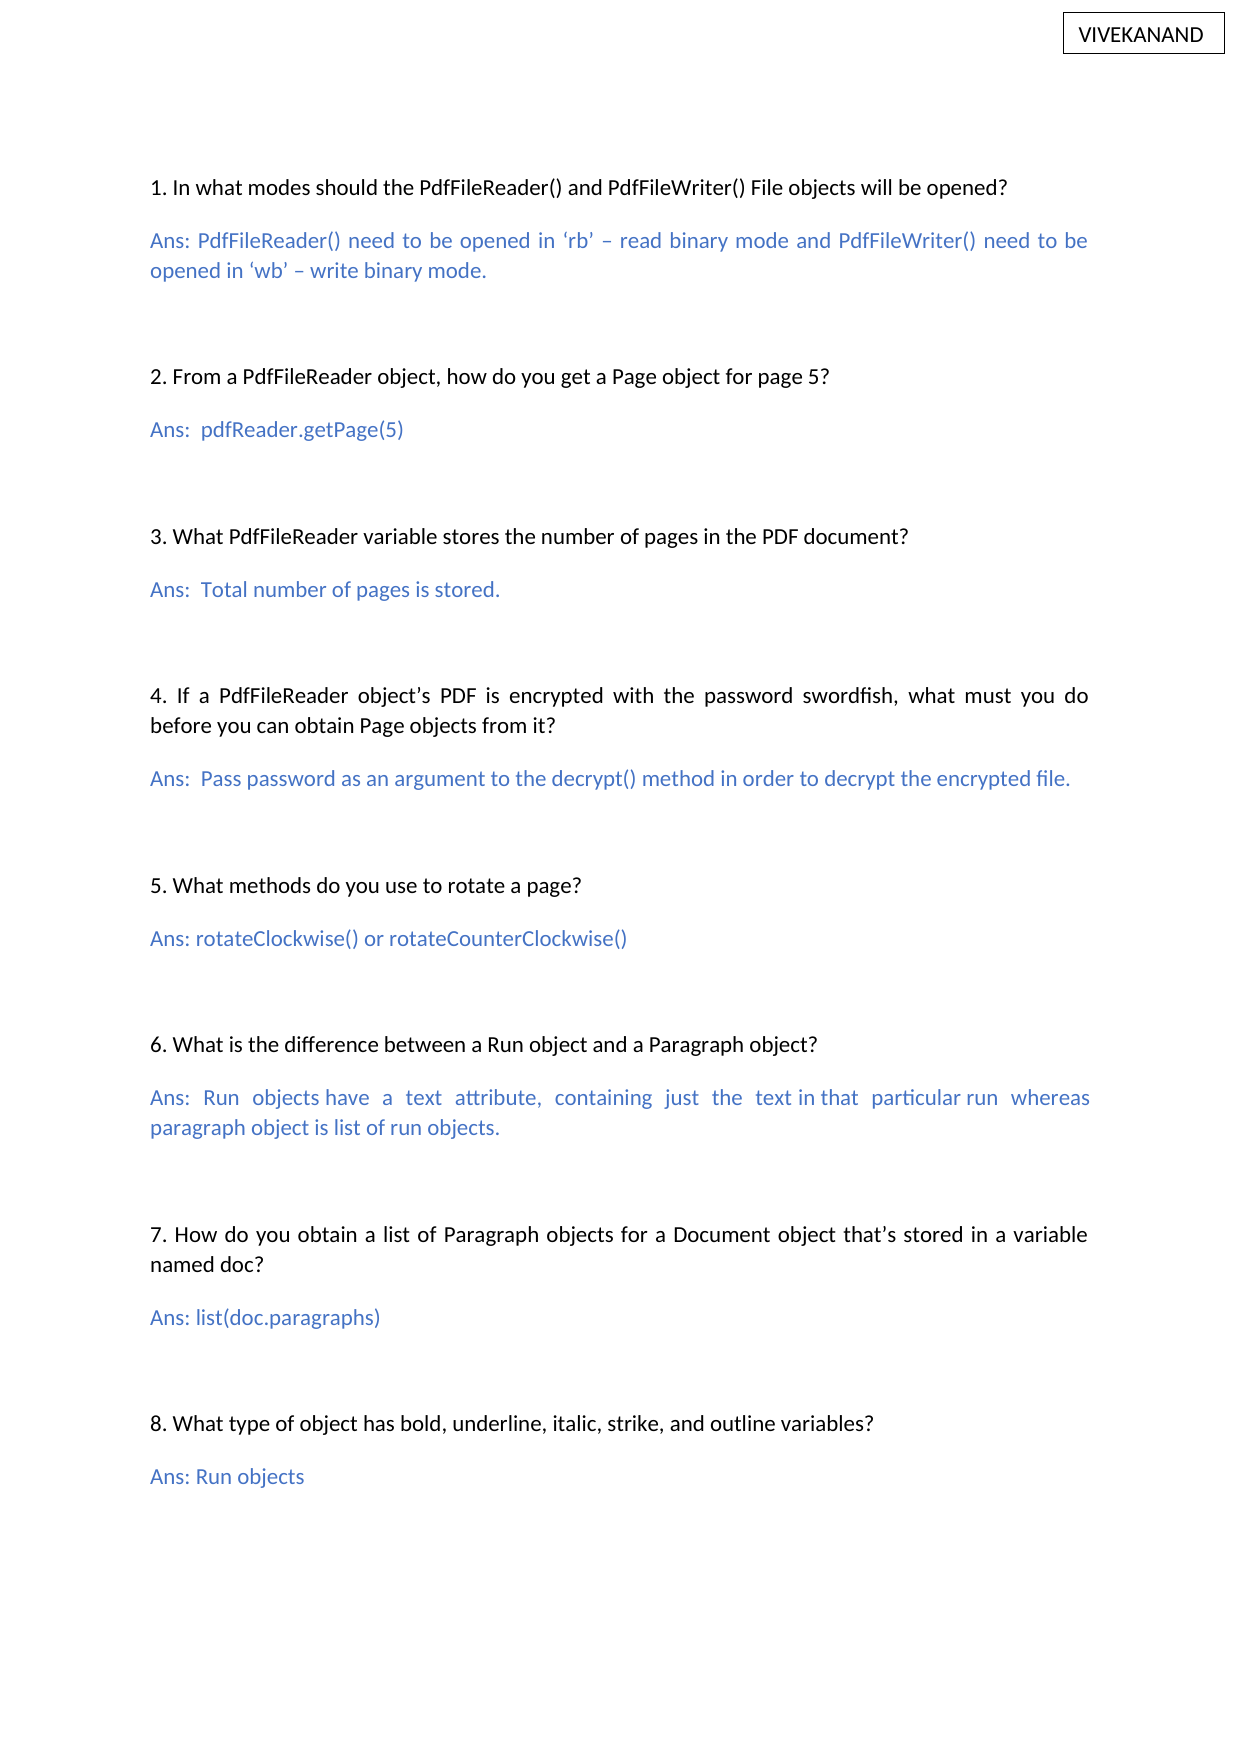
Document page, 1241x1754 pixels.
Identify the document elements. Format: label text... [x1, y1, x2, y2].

text 8. What type of object has bold, underline, italic, strike, and outline variables? [150, 1409, 1090, 1437]
text Ans: rotateClockwise() or rotateCounterClockwise() [150, 924, 1090, 952]
text Ans: Run objects [150, 1462, 1090, 1491]
text 6. What is the difference between a Run object and a Paragraph object? [150, 1030, 1090, 1058]
text Ans: Run objects have a text attribute, containing just the text in that particular run whereas paragraph object is list of run objects. [150, 1083, 1090, 1142]
text Ans: Total number of pages is stored. [150, 575, 1090, 603]
text 4. If a PdfFileReader object’s PDF is encrypted with the password swordfish, what must you do before you can obtain Page objects from it? [150, 681, 1090, 739]
text 2. From a PdfFileReader object, how do you get a Page object for page 5? [150, 362, 1090, 391]
text 7. How do you obtain a list of Paragraph objects for a Document object that’s stored in a variable named doc? [150, 1220, 1090, 1278]
text Ans: Pass password as an argument to the decrypt() method in order to decrypt the encrypted file. [150, 764, 1090, 793]
text 5. What methods do you use to rotate a page? [150, 871, 1090, 899]
text 3. What PdfFileReader variable stores the number of pages in the PDF document? [150, 522, 1090, 550]
text Ans: list(doc.paragraphs) [150, 1303, 1090, 1331]
text Ans: pdfReader.getPage(5) [150, 416, 1090, 444]
text 1. In what modes should the PdfFileReader() and PdfFileWriter() File objects will be opened? [150, 173, 1090, 201]
text Ans: PdfFileReader() need to be opened in ‘rb’ – read binary mode and PdfFileWriter() need to be opened in ‘wb’ – write binary mode. [150, 226, 1090, 284]
